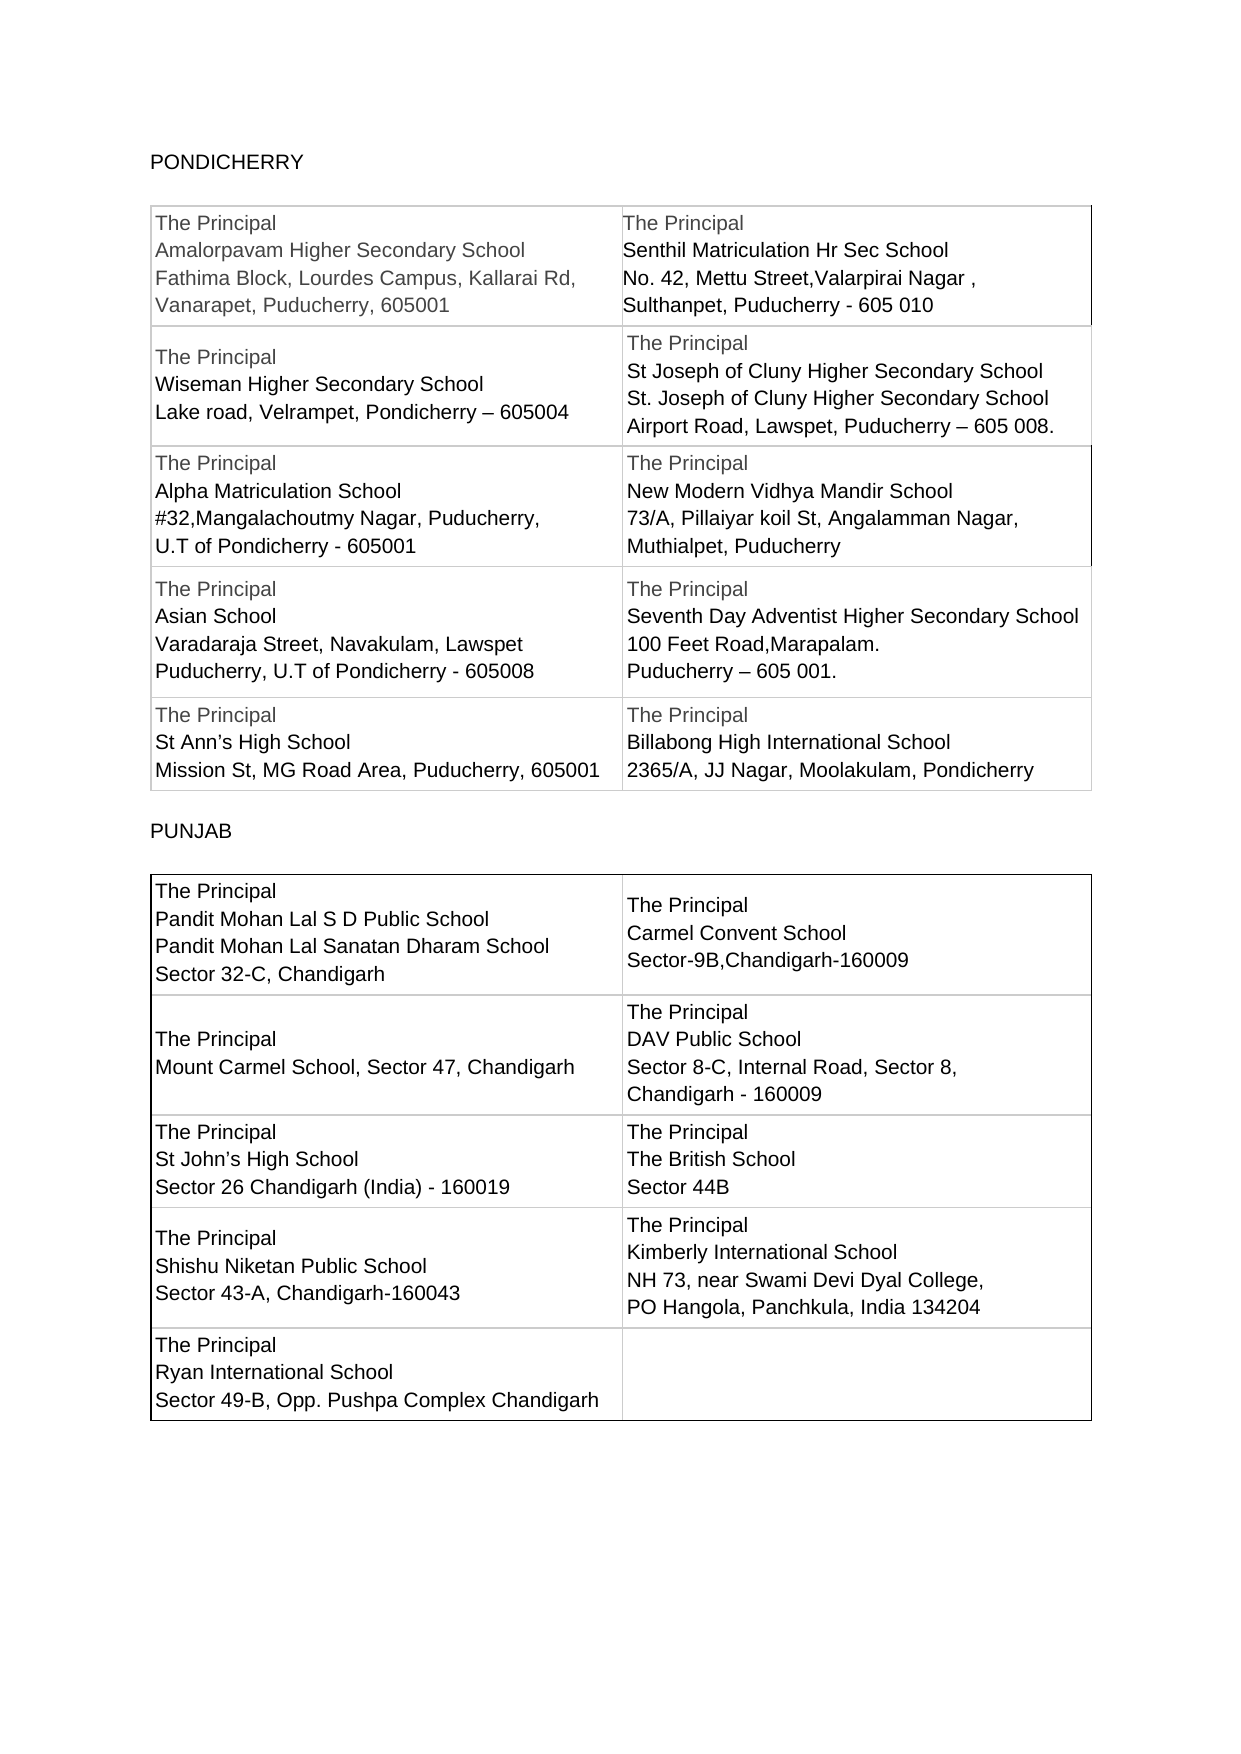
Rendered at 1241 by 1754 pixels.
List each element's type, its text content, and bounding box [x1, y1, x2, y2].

table_cell The Principal Mount Carmel School, Sector 47, Chandigarh [152, 996, 622, 1114]
table_cell The Principal DAV Public School Sector 8-C, Internal Road, Sector 8, Chandigarh - 160009 [623, 996, 1091, 1114]
table_cell The Principal New Modern Vidhya Mandir School 73/A, Pillaiyar koil St, Angalamman Nagar, Muthialpet, Puducherry [623, 447, 1091, 566]
table_cell The Principal Seventh Day Adventist Higher Secondary School 100 Feet Road,Marapalam. Puducherry – 605 001. [623, 567, 1091, 697]
table_cell The Principal Kimberly International School NH 73, near Swami Devi Dyal College, PO Hangola, Panchkula, India 134204 [623, 1208, 1091, 1327]
table_cell The Principal St Ann’s High School Mission St, MG Road Area, Puducherry, 605001 [152, 698, 622, 789]
text PUNJAB [150, 819, 1090, 843]
text PONDICHERRY [150, 150, 1090, 174]
table_cell The Principal Asian School Varadaraja Street, Navakulam, Lawspet Puducherry, U.T of Pondicherry - 605008 [152, 567, 622, 697]
table_header The Principal Senthil Matriculation Hr Sec School No. 42, Mettu Street,Valarpirai Nagar , Sulthanpet, Puducherry - 605 010 [623, 207, 1091, 325]
table_cell The Principal St John’s High School Sector 26 Chandigarh (India) - 160019 [152, 1116, 622, 1207]
table_header The Principal Pandit Mohan Lal S D Public School Pandit Mohan Lal Sanatan Dharam School Sector 32-C, Chandigarh [152, 875, 622, 994]
table_cell The Principal Billabong High International School 2365/A, JJ Nagar, Moolakulam, Pondicherry [623, 698, 1091, 789]
table_cell [623, 1329, 1091, 1420]
table_cell The Principal Wiseman Higher Secondary School Lake road, Velrampet, Pondicherry – 605004 [152, 327, 622, 445]
table_cell The Principal Ryan International School Sector 49-B, Opp. Pushpa Complex Chandigarh [152, 1329, 622, 1420]
table_cell The Principal St Joseph of Cluny Higher Secondary School St. Joseph of Cluny Higher Secondary School Airport Road, Lawspet, Puducherry – 605 008. [623, 327, 1091, 445]
table_cell The Principal Alpha Matriculation School #32,Mangalachoutmy Nagar, Puducherry, U.T of Pondicherry - 605001 [152, 447, 622, 566]
table_header The Principal Carmel Convent School Sector-9B,Chandigarh-160009 [623, 875, 1091, 994]
table_cell The Principal Shishu Niketan Public School Sector 43-A, Chandigarh-160043 [152, 1208, 622, 1327]
table_header The Principal Amalorpavam Higher Secondary School Fathima Block, Lourdes Campus, Kallarai Rd, Vanarapet, Puducherry, 605001 [152, 207, 622, 325]
table_cell The Principal The British School Sector 44B [623, 1116, 1091, 1207]
